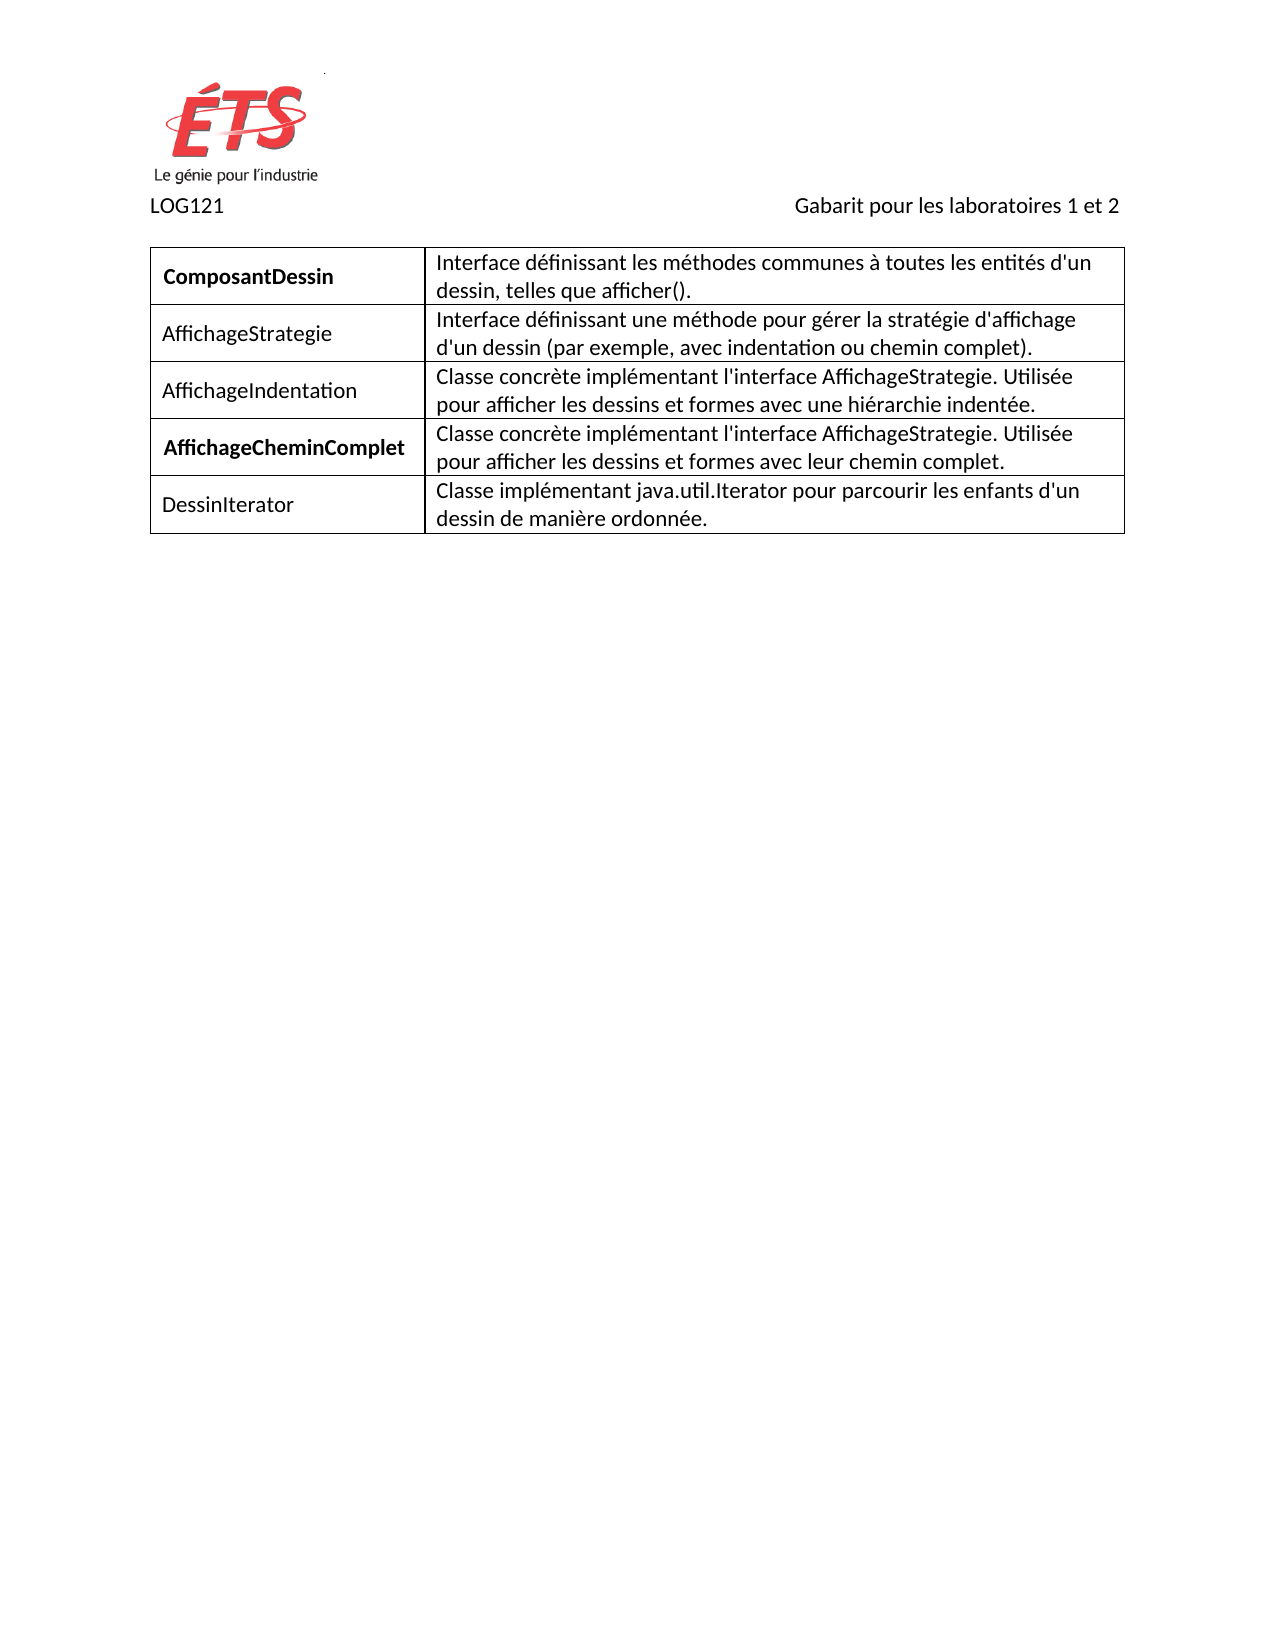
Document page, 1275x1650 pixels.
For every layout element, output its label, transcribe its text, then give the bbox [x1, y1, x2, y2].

table_cell [151, 419, 424, 475]
table_cell AffichageStrategie [151, 305, 424, 361]
table_cell Classe implémentant java.util.Iterator pour parcourir les enfants d'un dessin de manière ordonnée. [426, 476, 1124, 532]
table_cell Classe concrète implémentant l'interface AffichageStrategie. Utilisée pour afficher les dessins et formes avec une hiérarchie indentée. [426, 362, 1124, 418]
table_cell Classe concrète implémentant l'interface AffichageStrategie. Utilisée pour afficher les dessins et formes avec leur chemin complet. [426, 419, 1124, 475]
picture [150, 73, 326, 191]
table_cell DessinIterator [151, 476, 424, 532]
table_cell [151, 248, 424, 304]
table_cell Interface définissant une méthode pour gérer la stratégie d'affichage d'un dessin (par exemple, avec indentation ou chemin complet). [426, 305, 1124, 361]
table_cell Interface définissant les méthodes communes à toutes les entités d'un dessin, telles que afficher(). [426, 248, 1124, 304]
table_cell AffichageIndentation [151, 362, 424, 418]
